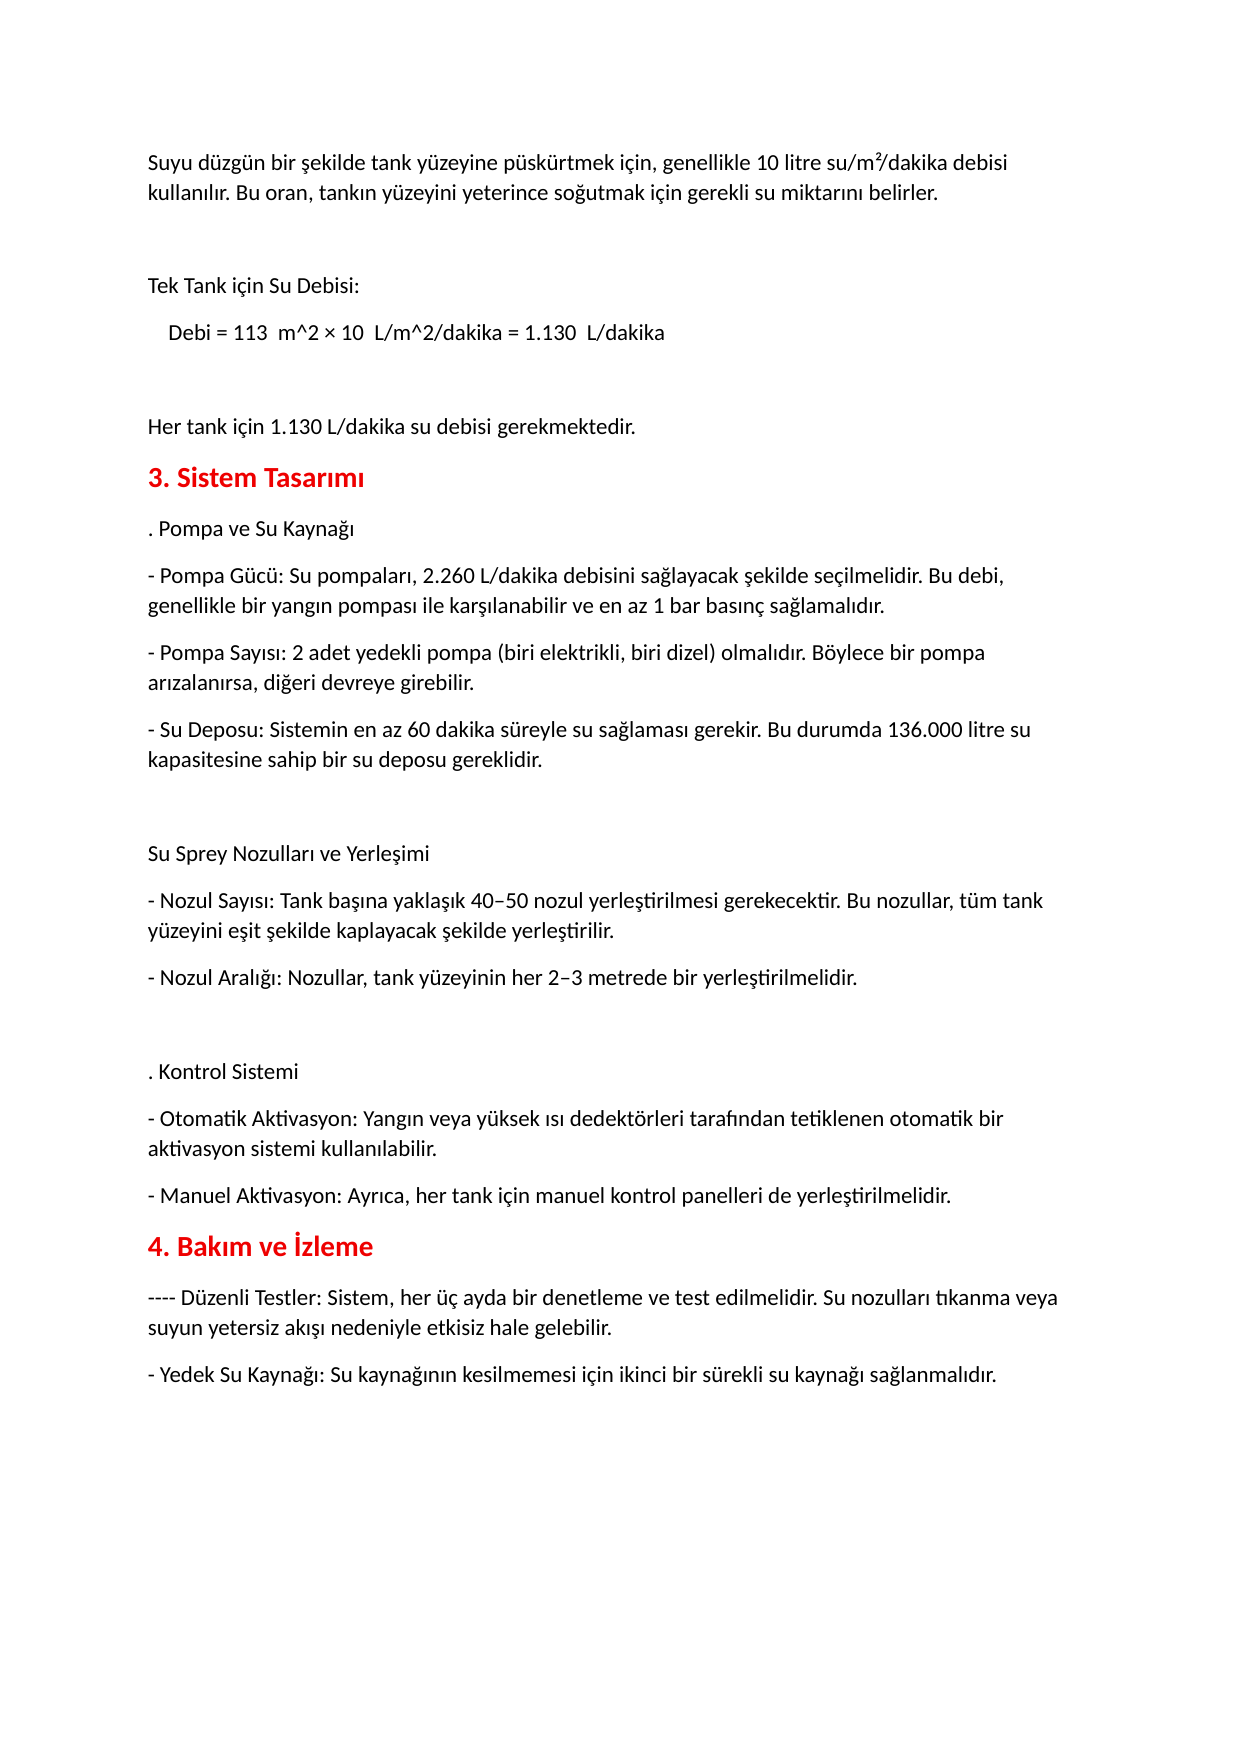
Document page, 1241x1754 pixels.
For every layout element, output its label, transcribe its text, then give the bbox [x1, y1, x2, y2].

text - Su Deposu: Sistemin en az 60 dakika süreyle su sağlaması gerekir. Bu durumda 136.000 litre su kapasitesine sahip bir su deposu gereklidir. [148, 715, 1093, 773]
text Suyu düzgün bir şekilde tank yüzeyine püskürtmek için, genellikle 10 litre su/m²/dakika debisi kullanılır. Bu oran, tankın yüzeyini yeterince soğutmak için gerekli su miktarını belirler. [148, 148, 1093, 206]
text Debi = 113 m^2 × 10 L/m^2/dakika = 1.130 L/dakika [148, 318, 1093, 346]
text . Kontrol Sistemi [148, 1057, 1093, 1085]
text - Otomatik Aktivasyon: Yangın veya yüksek ısı dedektörleri tarafından tetiklenen otomatik bir aktivasyon sistemi kullanılabilir. [148, 1104, 1093, 1162]
text Su Sprey Nozulları ve Yerleşimi [148, 839, 1093, 867]
text - Nozul Aralığı: Nozullar, tank yüzeyinin her 2–3 metrede bir yerleştirilmelidir. [148, 963, 1093, 991]
text - Manuel Aktivasyon: Ayrıca, her tank için manuel kontrol panelleri de yerleştirilmelidir. [148, 1181, 1093, 1209]
text - Pompa Sayısı: 2 adet yedekli pompa (biri elektrikli, biri dizel) olmalıdır. Böylece bir pompa arızalanırsa, diğeri devreye girebilir. [148, 638, 1093, 696]
text - Pompa Gücü: Su pompaları, 2.260 L/dakika debisini sağlayacak şekilde seçilmelidir. Bu debi, genellikle bir yangın pompası ile karşılanabilir ve en az 1 bar basınç sağlamalıdır. [148, 561, 1093, 619]
text ---- Düzenli Testler: Sistem, her üç ayda bir denetleme ve test edilmelidir. Su nozulları tıkanma veya suyun yetersiz akışı nedeniyle etkisiz hale gelebilir. [148, 1283, 1093, 1341]
text . Pompa ve Su Kaynağı [148, 514, 1093, 542]
text 3. Sistem Tasarımı [148, 459, 1093, 495]
text - Nozul Sayısı: Tank başına yaklaşık 40–50 nozul yerleştirilmesi gerekecektir. Bu nozullar, tüm tank yüzeyini eşit şekilde kaplayacak şekilde yerleştirilir. [148, 886, 1093, 944]
text Her tank için 1.130 L/dakika su debisi gerekmektedir. [148, 412, 1093, 440]
text - Yedek Su Kaynağı: Su kaynağının kesilmemesi için ikinci bir sürekli su kaynağı sağlanmalıdır. [148, 1360, 1093, 1388]
text Tek Tank için Su Debisi: [148, 272, 1093, 299]
text 4. Bakım ve İzleme [148, 1228, 1093, 1263]
